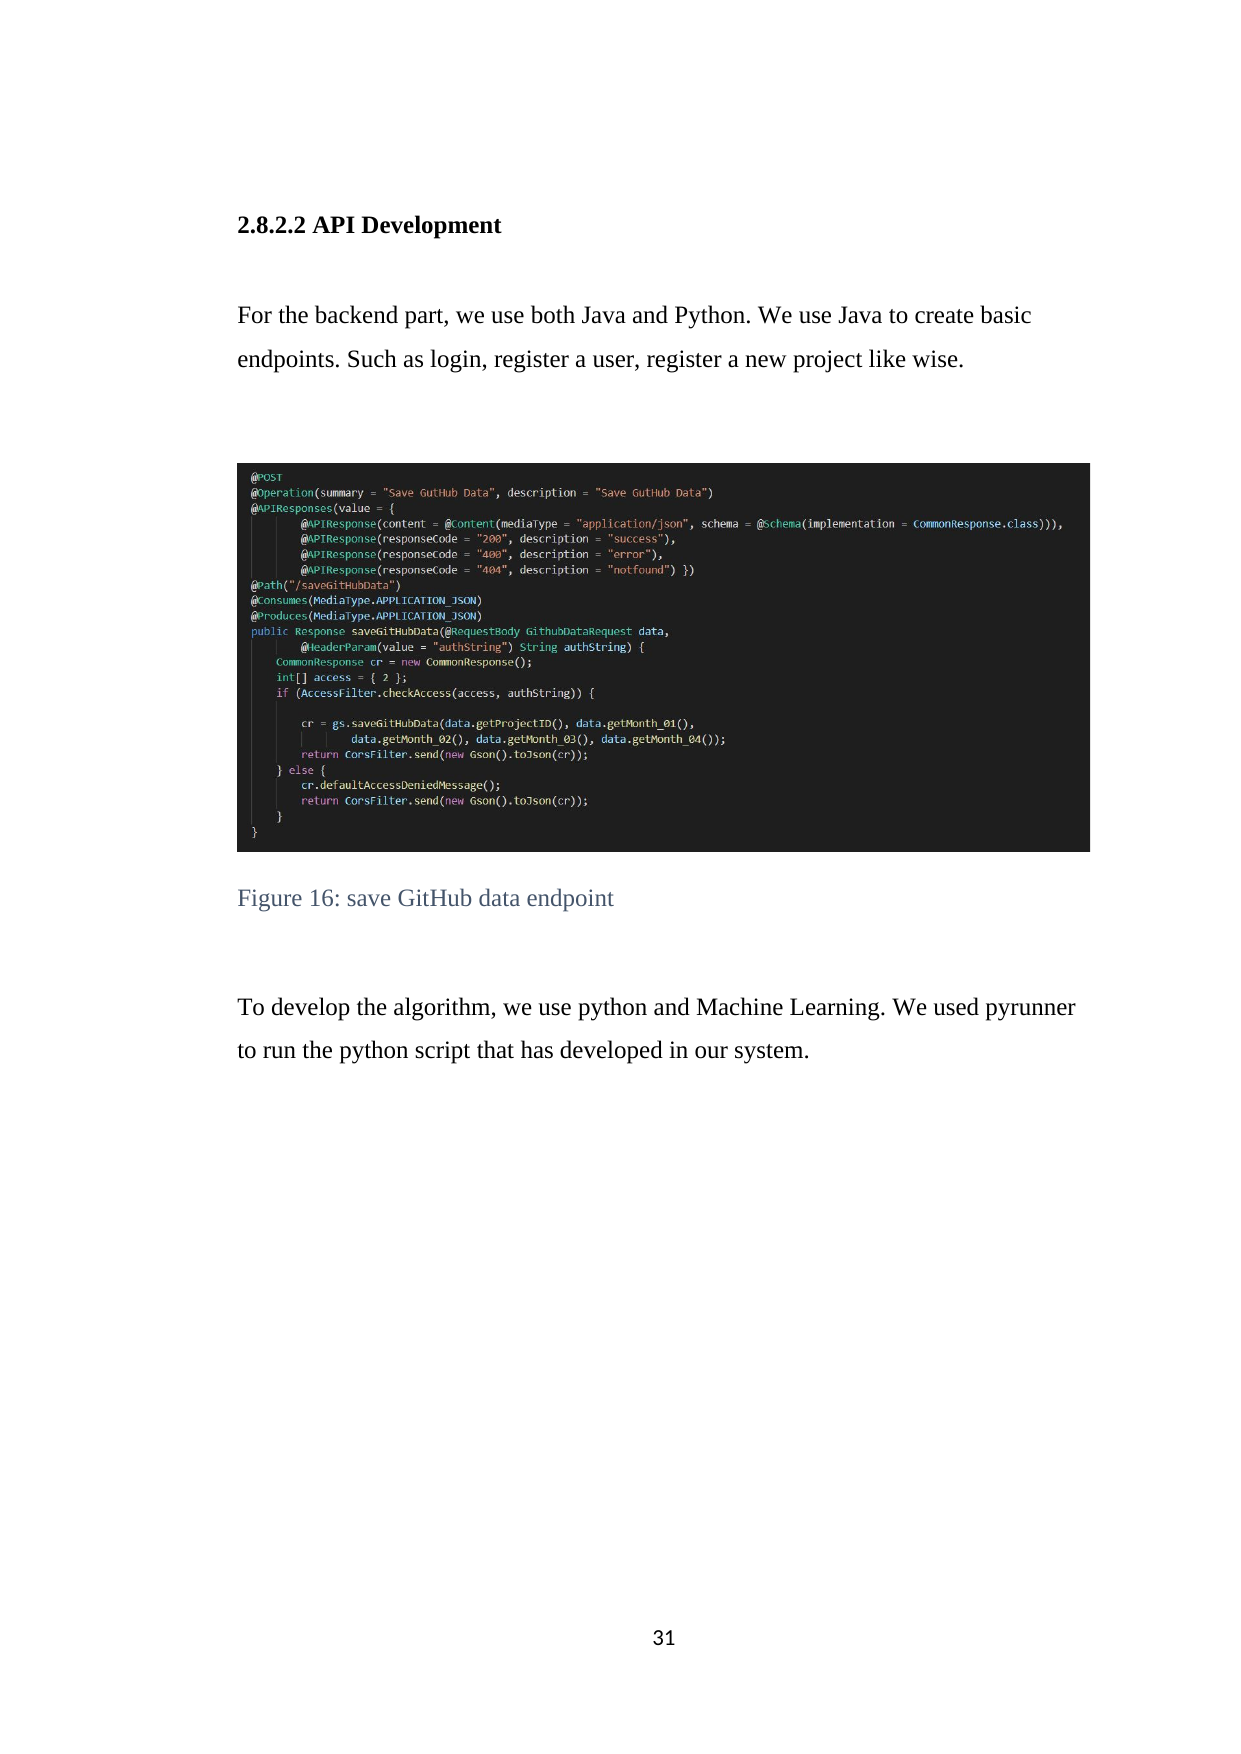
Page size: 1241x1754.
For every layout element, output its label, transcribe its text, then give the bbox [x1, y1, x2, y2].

text Figure 16: save GitHub data endpoint [237, 883, 1090, 911]
text To develop the algorithm, we use python and Machine Learning. We used pyrunner to run the python script that has developed in our system. [237, 992, 1090, 1064]
text For the backend part, we use both Java and Python. We use Java to create basic endpoints. Such as login, register a user, register a new project like wise. [237, 301, 1090, 372]
picture [237, 463, 1091, 852]
subtitle 2.8.2.2 API Development [237, 210, 1090, 238]
